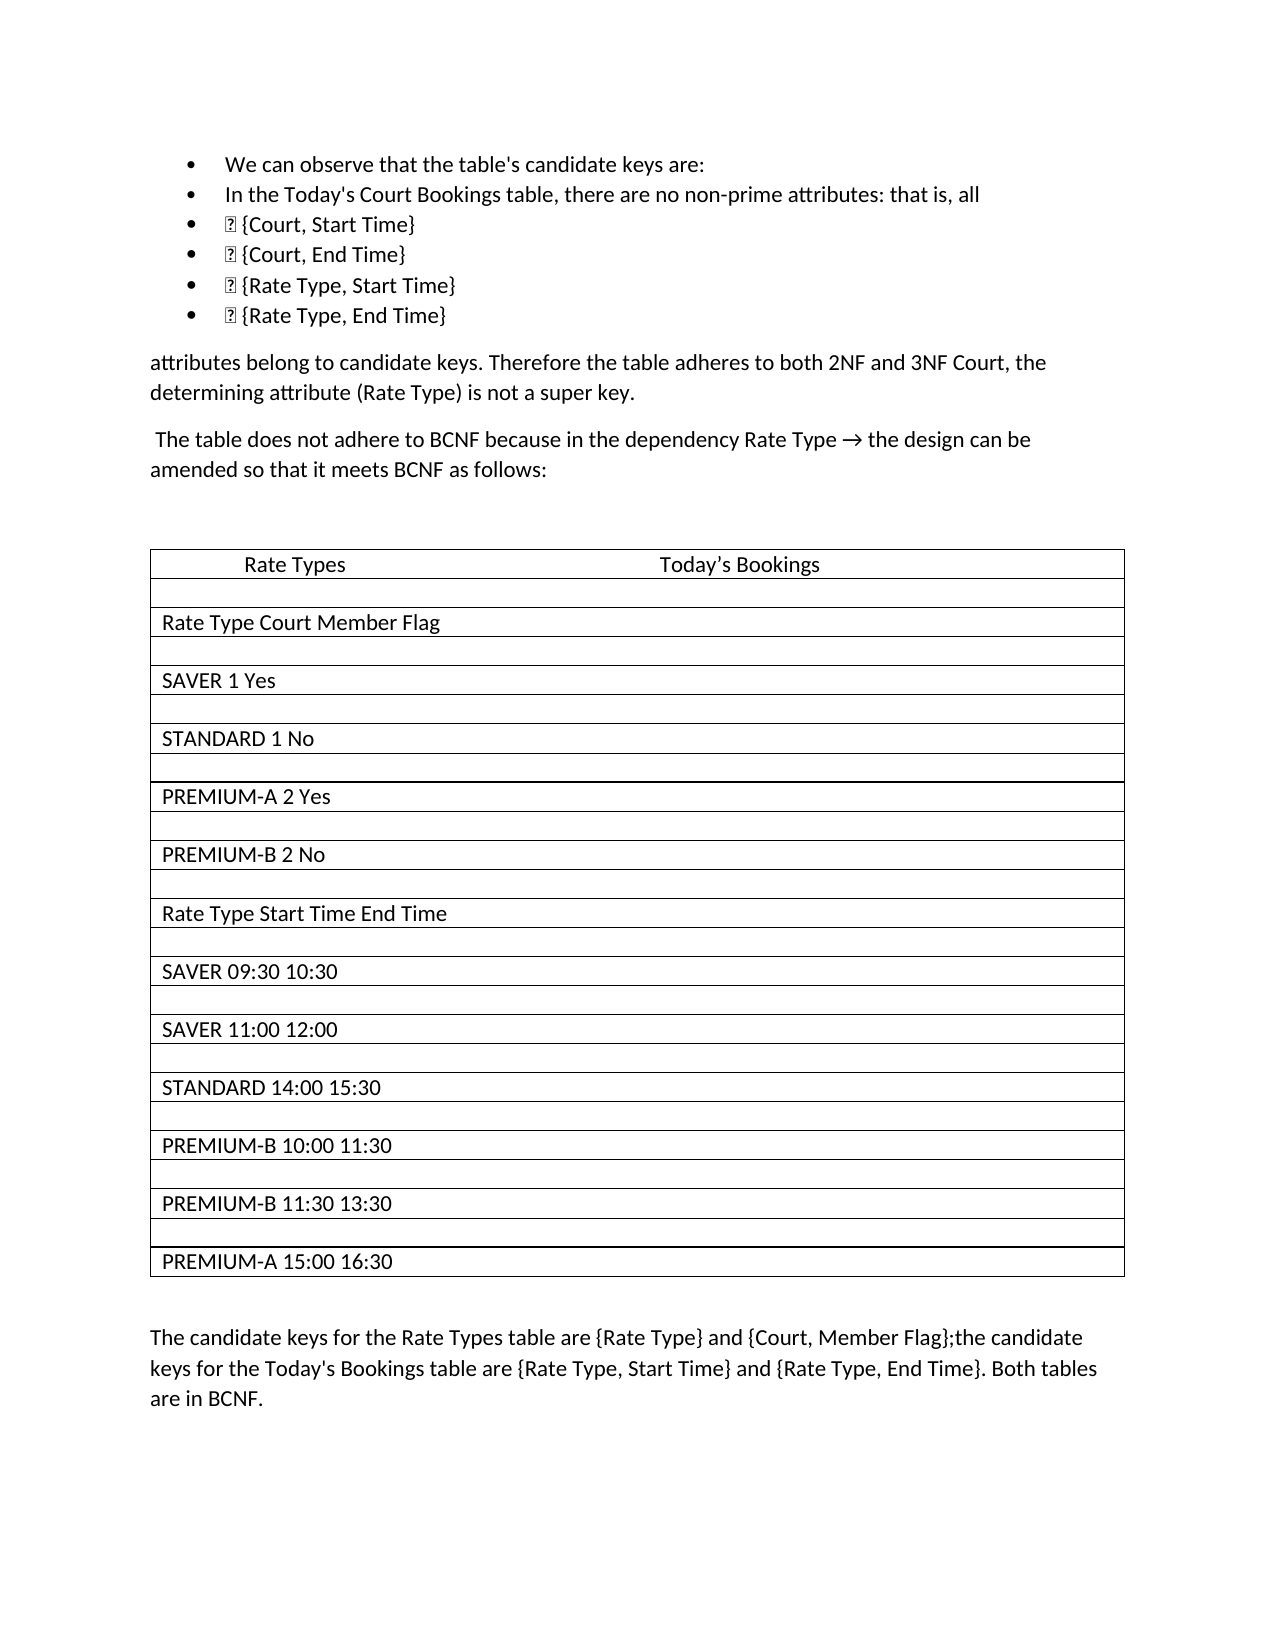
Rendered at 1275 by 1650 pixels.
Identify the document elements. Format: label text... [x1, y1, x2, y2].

table_cell PREMIUM-B 11:30 13:30 [151, 1189, 1124, 1217]
list  {Rate Type, Start Time} [187, 271, 1125, 299]
text The candidate keys for the Rate Types table are {Rate Type} and {Court, Member Flag};the candidate keys for the Today's Bookings table are {Rate Type, Start Time} and {Rate Type, End Time}. Both tables are in BCNF. [150, 1323, 1125, 1412]
table_cell Rate Type Start Time End Time [151, 899, 1124, 927]
table_cell [151, 986, 1124, 1014]
list  {Court, Start Time} [187, 210, 1125, 238]
table_cell [151, 812, 1124, 839]
table_cell [151, 928, 1124, 956]
table_cell [151, 870, 1124, 898]
table_cell [151, 637, 1124, 665]
table_cell SAVER 11:00 12:00 [151, 1015, 1124, 1043]
text attributes belong to candidate keys. Therefore the table adheres to both 2NF and 3NF Court, the determining attribute (Rate Type) is not a super key. [150, 348, 1125, 406]
table_cell STANDARD 14:00 15:30 [151, 1073, 1124, 1101]
table_cell [151, 579, 1124, 607]
list  {Rate Type, End Time} [187, 301, 1125, 329]
table_header Rate Types Today’s Bookings [151, 550, 1124, 578]
table_cell PREMIUM-B 2 No [151, 841, 1124, 869]
table_cell PREMIUM-B 10:00 11:30 [151, 1131, 1124, 1159]
list We can observe that the table's candidate keys are: [187, 150, 1125, 178]
table_cell Rate Type Court Member Flag [151, 608, 1124, 636]
table_cell [151, 1102, 1124, 1130]
table_cell PREMIUM-A 15:00 16:30 [151, 1248, 1124, 1276]
table_cell [151, 1044, 1124, 1072]
text The table does not adhere to BCNF because in the dependency Rate Type → the design can be amended so that it meets BCNF as follows: [150, 425, 1125, 483]
table_cell [151, 695, 1124, 723]
table_cell SAVER 09:30 10:30 [151, 957, 1124, 985]
table_cell SAVER 1 Yes [151, 666, 1124, 694]
table_cell PREMIUM-A 2 Yes [151, 783, 1124, 811]
table_cell [151, 1160, 1124, 1188]
table_cell STANDARD 1 No [151, 724, 1124, 752]
list In the Today's Court Bookings table, there are no non-prime attributes: that is, all [187, 180, 1125, 208]
table_cell [151, 1219, 1124, 1246]
list  {Court, End Time} [187, 241, 1125, 269]
table_cell [151, 754, 1124, 781]
